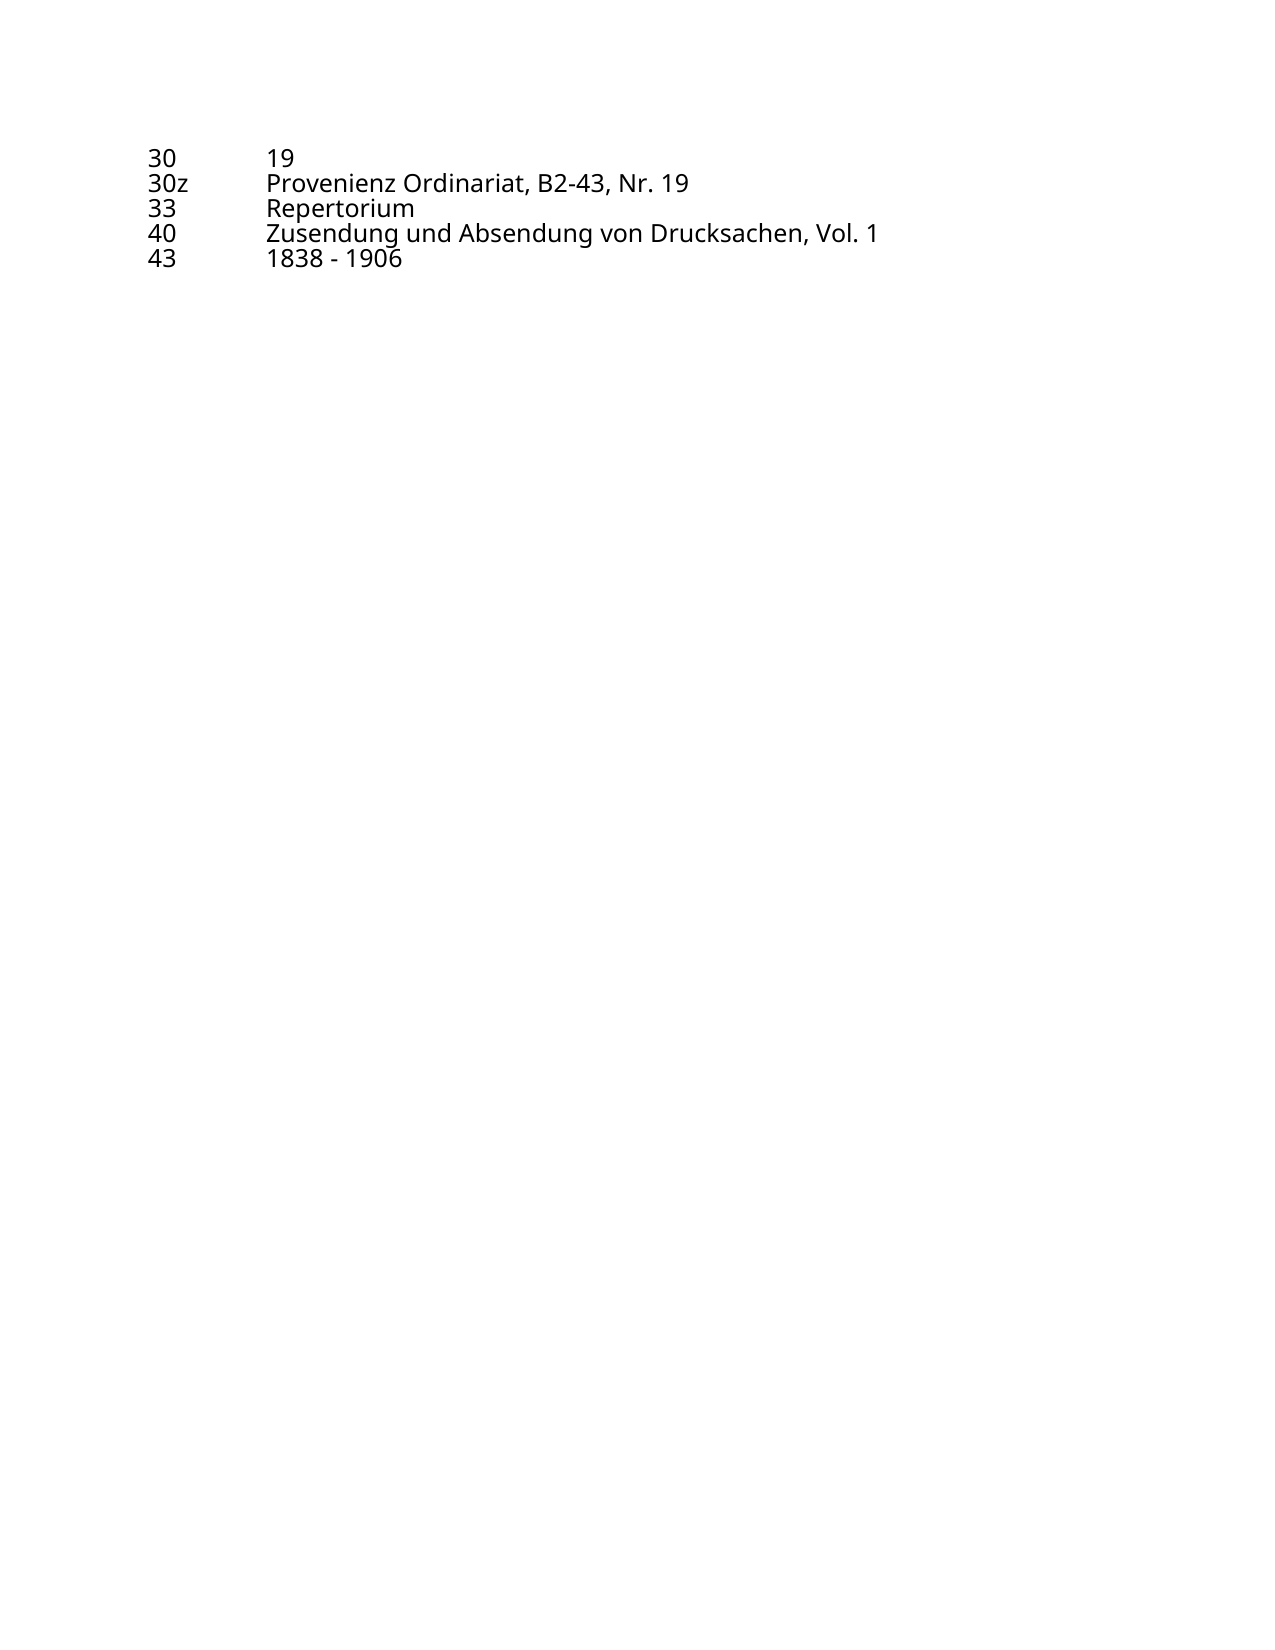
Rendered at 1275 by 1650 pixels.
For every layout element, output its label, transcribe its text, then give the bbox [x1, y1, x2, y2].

text 30z Provenienz Ordinariat, B2-43, Nr. 19 [148, 173, 1127, 198]
text 40 s[2{Zusendung und Absendung} von 1{Drucksache}n]s, Vol. 1 [148, 223, 1127, 248]
text 43 1838 - 1906 [148, 248, 1127, 273]
text 30 19 [148, 148, 1127, 173]
text 33 Repertorium [148, 198, 1127, 223]
